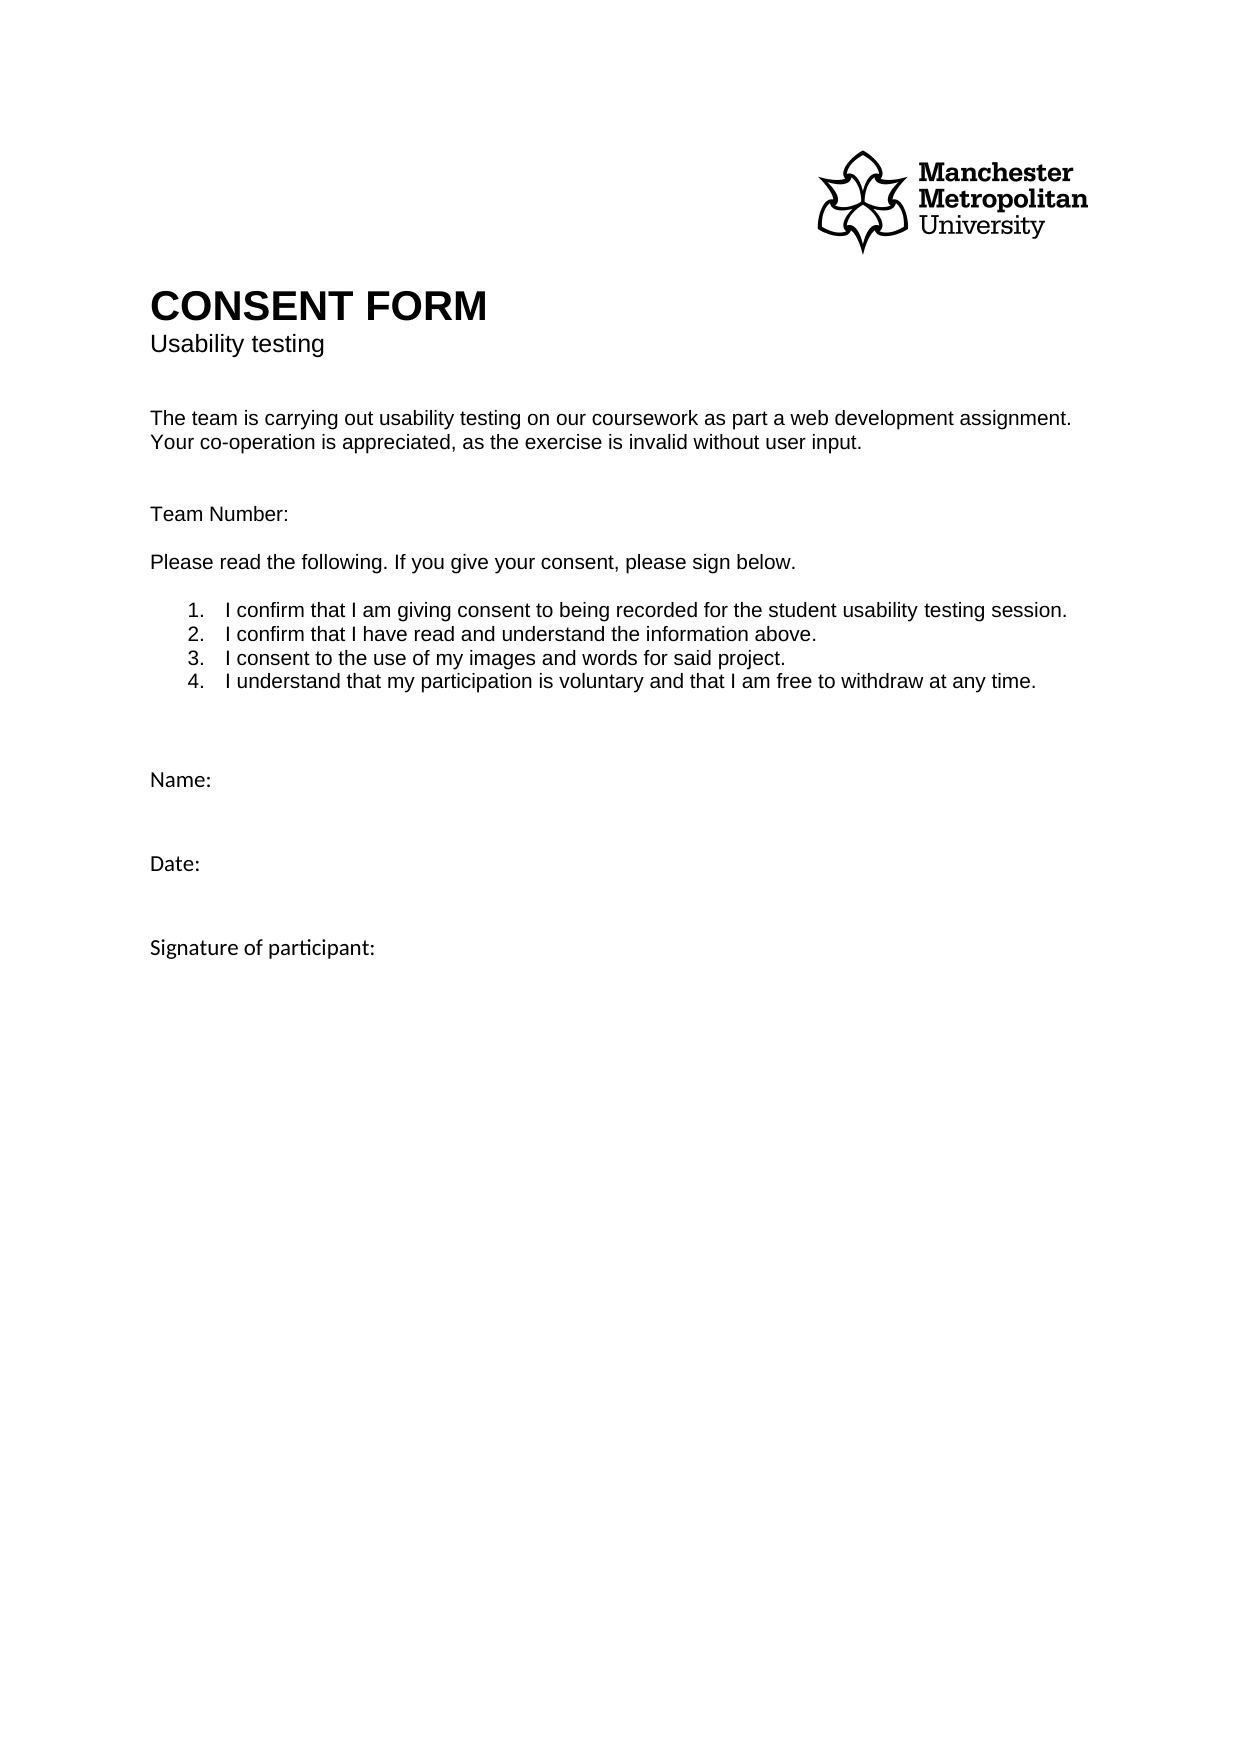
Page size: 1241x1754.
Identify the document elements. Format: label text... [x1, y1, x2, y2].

text Usability testing [150, 329, 1090, 358]
text Team Number: [150, 502, 1090, 526]
list I confirm that I am giving consent to being recorded for the student usability testing session. [187, 597, 1090, 621]
list I consent to the use of my images and words for said project. [187, 645, 1090, 669]
text The team is carrying out usability testing on our coursework as part a web development assignment. Your co-operation is appreciated, as the exercise is invalid without user input. [150, 406, 1090, 454]
text Date: [150, 849, 1090, 877]
text Please read the following. If you give your consent, please sign below. [150, 549, 1090, 573]
text Name: [150, 765, 1090, 793]
list I confirm that I have read and understand the information above. [187, 621, 1090, 645]
list I understand that my participation is voluntary and that I am free to withdraw at any time. [187, 669, 1090, 693]
text Signature of participant: [150, 933, 1090, 961]
picture [815, 150, 1091, 255]
text CONSENT FORM [150, 281, 1090, 329]
